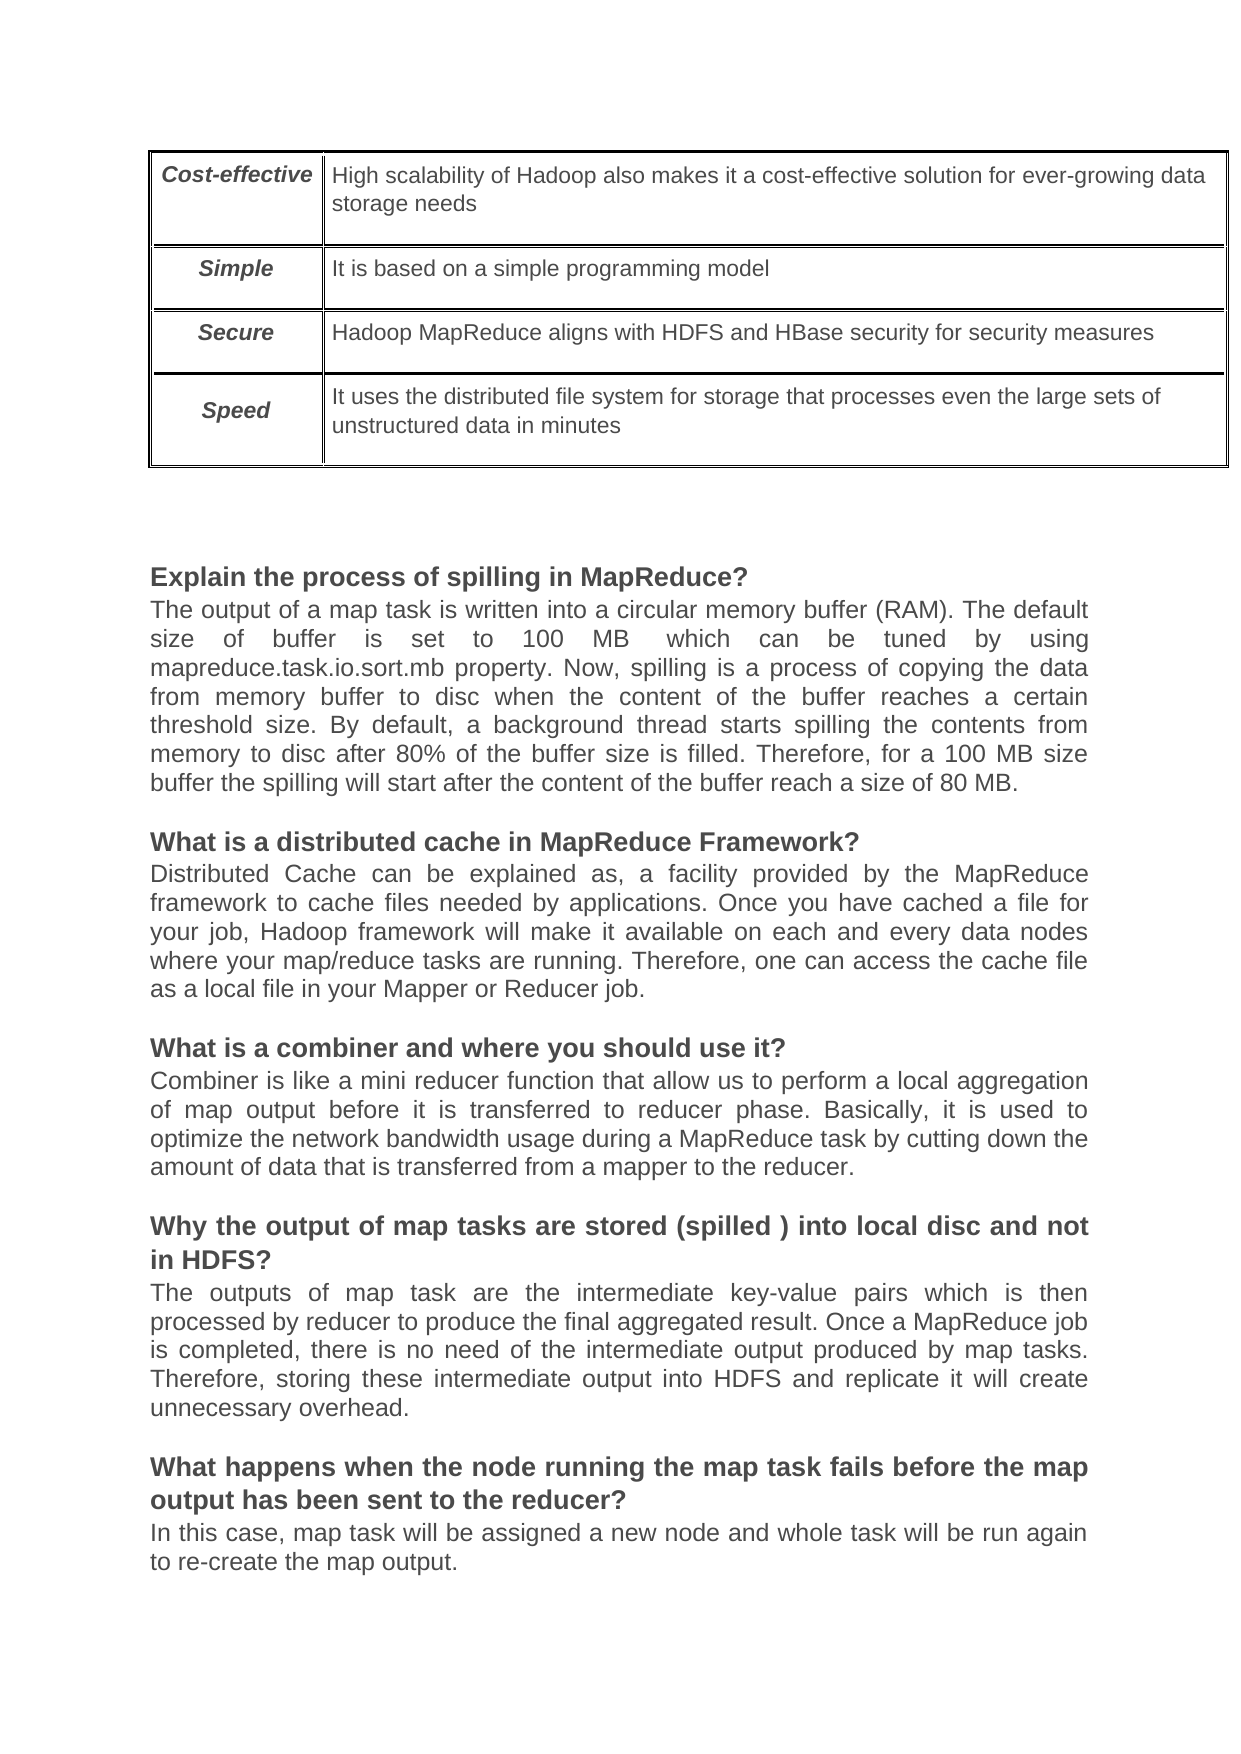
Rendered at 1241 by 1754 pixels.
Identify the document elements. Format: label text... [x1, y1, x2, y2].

subtitle What happens when the node running the map task fails before the map output has been sent to the reducer? [150, 1451, 1090, 1516]
table_cell Secure [152, 308, 322, 372]
table_cell It is based on a simple programming model [325, 244, 1226, 308]
table_cell It uses the distributed file system for storage that processes even the large sets of unstructured data in minutes [324, 372, 1226, 464]
text The output of a map task is written into a circular memory buffer (RAM). The default size of buffer is set to 100 MB which can be tuned by using mapreduce.task.io.sort.mb property. Now, spilling is a process of copying the data from memory buffer to disc when the content of the buffer reaches a certain threshold size. By default, a background thread starts spilling the contents from memory to disc after 80% of the buffer size is filled. Therefore, for a 100 MB size buffer the spilling will start after the content of the buffer reach a size of 80 MB. [150, 595, 1090, 796]
table_cell Hadoop MapReduce aligns with HDFS and HBase security for security measures [325, 308, 1226, 372]
subtitle What is a distributed cache in MapReduce Framework? [150, 826, 1090, 857]
text In this case, map task will be assigned a new node and whole task will be run again to re-create the map output. [150, 1518, 1090, 1576]
subtitle Why the output of map tasks are stored (spilled ) into local disc and not in HDFS? [150, 1210, 1090, 1275]
text Distributed Cache can be explained as, a facility provided by the MapReduce framework to cache files needed by applications. Once you have cached a file for your job, Hadoop framework will make it available on each and every data nodes where your map/reduce tasks are running. Therefore, one can access the cache file as a local file in your Mapper or Reducer job. [150, 859, 1090, 1003]
subtitle Explain the process of spilling in MapReduce? [150, 561, 1090, 593]
table_cell Speed [152, 372, 324, 464]
subtitle What is a combiner and where you should use it? [150, 1032, 1090, 1063]
table_cell High scalability of Hadoop also makes it a cost-effective solution for ever-growing data storage needs [324, 153, 1226, 244]
table_cell Cost-effective [152, 153, 324, 244]
table_cell Simple [152, 244, 322, 308]
text Combiner is like a mini reducer function that allow us to perform a local aggregation of map output before it is transferred to reducer phase. Basically, it is used to optimize the network bandwidth usage during a MapReduce task by cutting down the amount of data that is transferred from a mapper to the reducer. [150, 1066, 1090, 1181]
text The outputs of map task are the intermediate key-value pairs which is then processed by reducer to produce the final aggregated result. Once a MapReduce job is completed, there is no need of the intermediate output produced by map tasks. Therefore, storing these intermediate output into HDFS and replicate it will create unnecessary overhead. [150, 1278, 1090, 1421]
